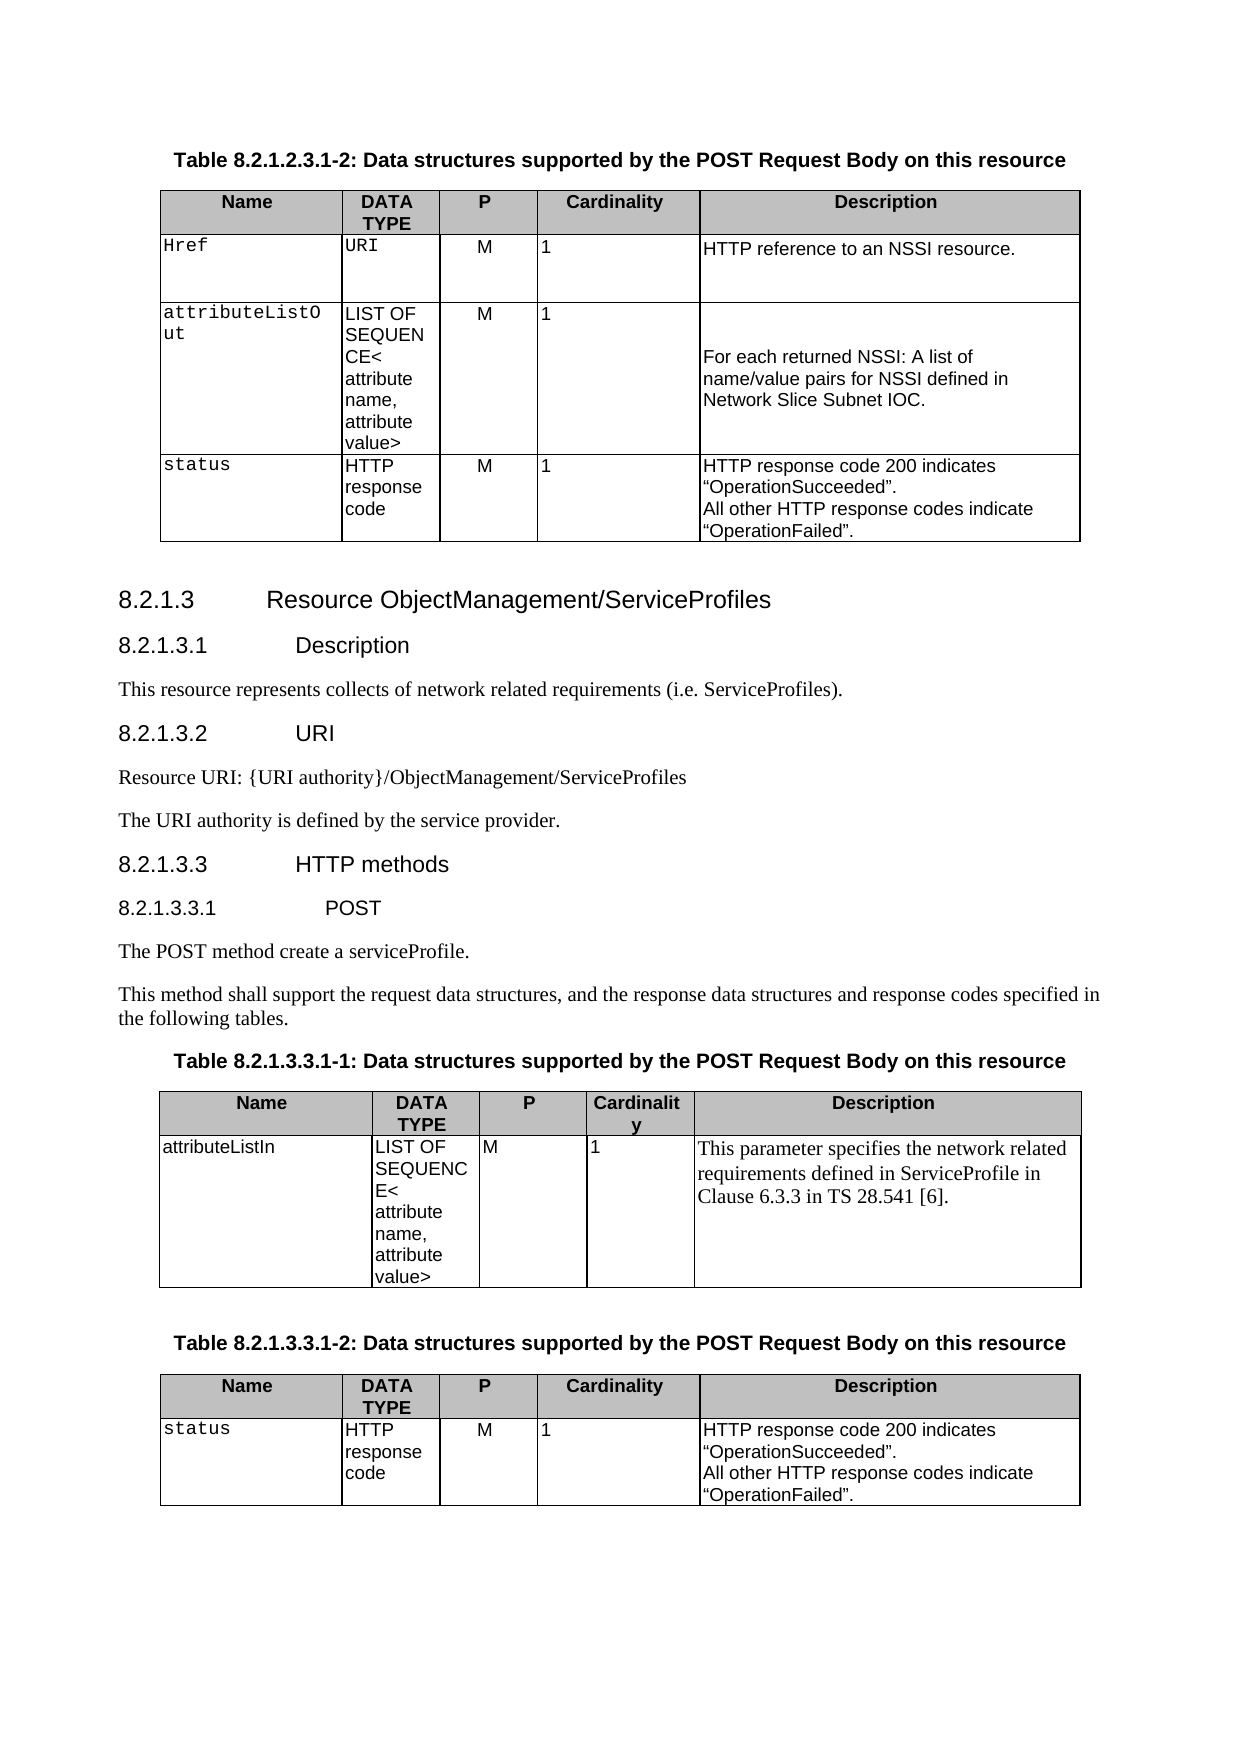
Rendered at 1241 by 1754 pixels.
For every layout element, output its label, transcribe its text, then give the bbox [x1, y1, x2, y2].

table_cell HTTP response code [343, 1419, 439, 1505]
table_cell 1 [538, 1419, 699, 1505]
table_cell 1 [538, 303, 699, 454]
subtitle 8.2.1.3.3 HTTP methods [118, 851, 1122, 877]
table_cell HTTP response code 200 indicates “OperationSucceeded”. All other HTTP response codes indicate “OperationFailed”. [701, 1419, 1079, 1505]
table_header Description [701, 191, 1079, 234]
table_cell This parameter specifies the network related requirements defined in ServiceProfile in Clause 6.3.3 in TS 28.541 [6]. [695, 1136, 1080, 1287]
table_header DATA TYPE [343, 1375, 439, 1418]
table_header P [440, 1375, 537, 1418]
text This resource represents collects of network related requirements (i.e. ServiceProfiles). [118, 677, 1122, 701]
text Table 8.2.1.3.3.1-2: Data structures supported by the POST Request Body on this resource [118, 1331, 1122, 1355]
table_cell HTTP response code 200 indicates “OperationSucceeded”. All other HTTP response codes indicate “OperationFailed”. [701, 455, 1079, 541]
table_header Description [701, 1375, 1079, 1418]
subtitle 8.2.1.3.1 Description [118, 632, 1122, 659]
table_cell For each returned NSSI: A list of name/value pairs for NSSI defined in Network Slice Subnet IOC. [701, 303, 1079, 454]
table_cell M [441, 303, 537, 454]
text The URI authority is defined by the service provider. [118, 808, 1122, 832]
table_header Cardinality [538, 191, 699, 234]
table_cell HTTP response code [343, 455, 439, 541]
subtitle 8.2.1.3 Resource ObjectManagement/ServiceProfiles [118, 585, 1122, 613]
table_header Cardinality [538, 1375, 699, 1418]
table_cell 1 [538, 235, 699, 302]
table_cell HTTP reference to an NSSI resource. [701, 235, 1079, 302]
text Resource URI: {URI authority}/ObjectManagement/ServiceProfiles [118, 765, 1122, 789]
table_cell LIST OF SEQUENCE< attribute name, attribute value> [373, 1136, 479, 1287]
table_cell attributeListOut [161, 303, 341, 454]
table_header Name [161, 191, 342, 234]
table_cell M [480, 1136, 586, 1287]
table_header Name [161, 1375, 342, 1418]
table_header P [440, 191, 537, 234]
table_header Name [160, 1092, 372, 1135]
table_header Description [695, 1092, 1081, 1135]
table_header Cardinality [587, 1092, 694, 1135]
table_cell 1 [588, 1136, 694, 1287]
table_header P [480, 1092, 586, 1135]
table_cell Href [161, 235, 341, 302]
table_header DATA TYPE [373, 1092, 479, 1135]
table_cell status [161, 455, 341, 541]
text Table 8.2.1.2.3.1-2: Data structures supported by the POST Request Body on this resource [118, 147, 1122, 171]
table_header DATA TYPE [343, 191, 439, 234]
table_cell LIST OF SEQUENCE< attribute name, attribute value> [343, 303, 439, 454]
text The POST method create a serviceProfile. [118, 939, 1122, 963]
table_cell 1 [538, 455, 699, 541]
text Table 8.2.1.3.3.1-1: Data structures supported by the POST Request Body on this resource [118, 1048, 1122, 1072]
text This method shall support the request data structures, and the response data structures and response codes specified in the following tables. [118, 982, 1122, 1030]
table_cell attributeListIn [160, 1136, 371, 1287]
table_cell URI [343, 235, 439, 302]
table_cell M [441, 1419, 537, 1505]
table_cell M [441, 235, 537, 302]
table_cell M [441, 455, 537, 541]
text 8.2.1.3.3.1 POST [118, 896, 1122, 920]
table_cell status [161, 1419, 341, 1505]
subtitle 8.2.1.3.2 URI [118, 720, 1122, 747]
